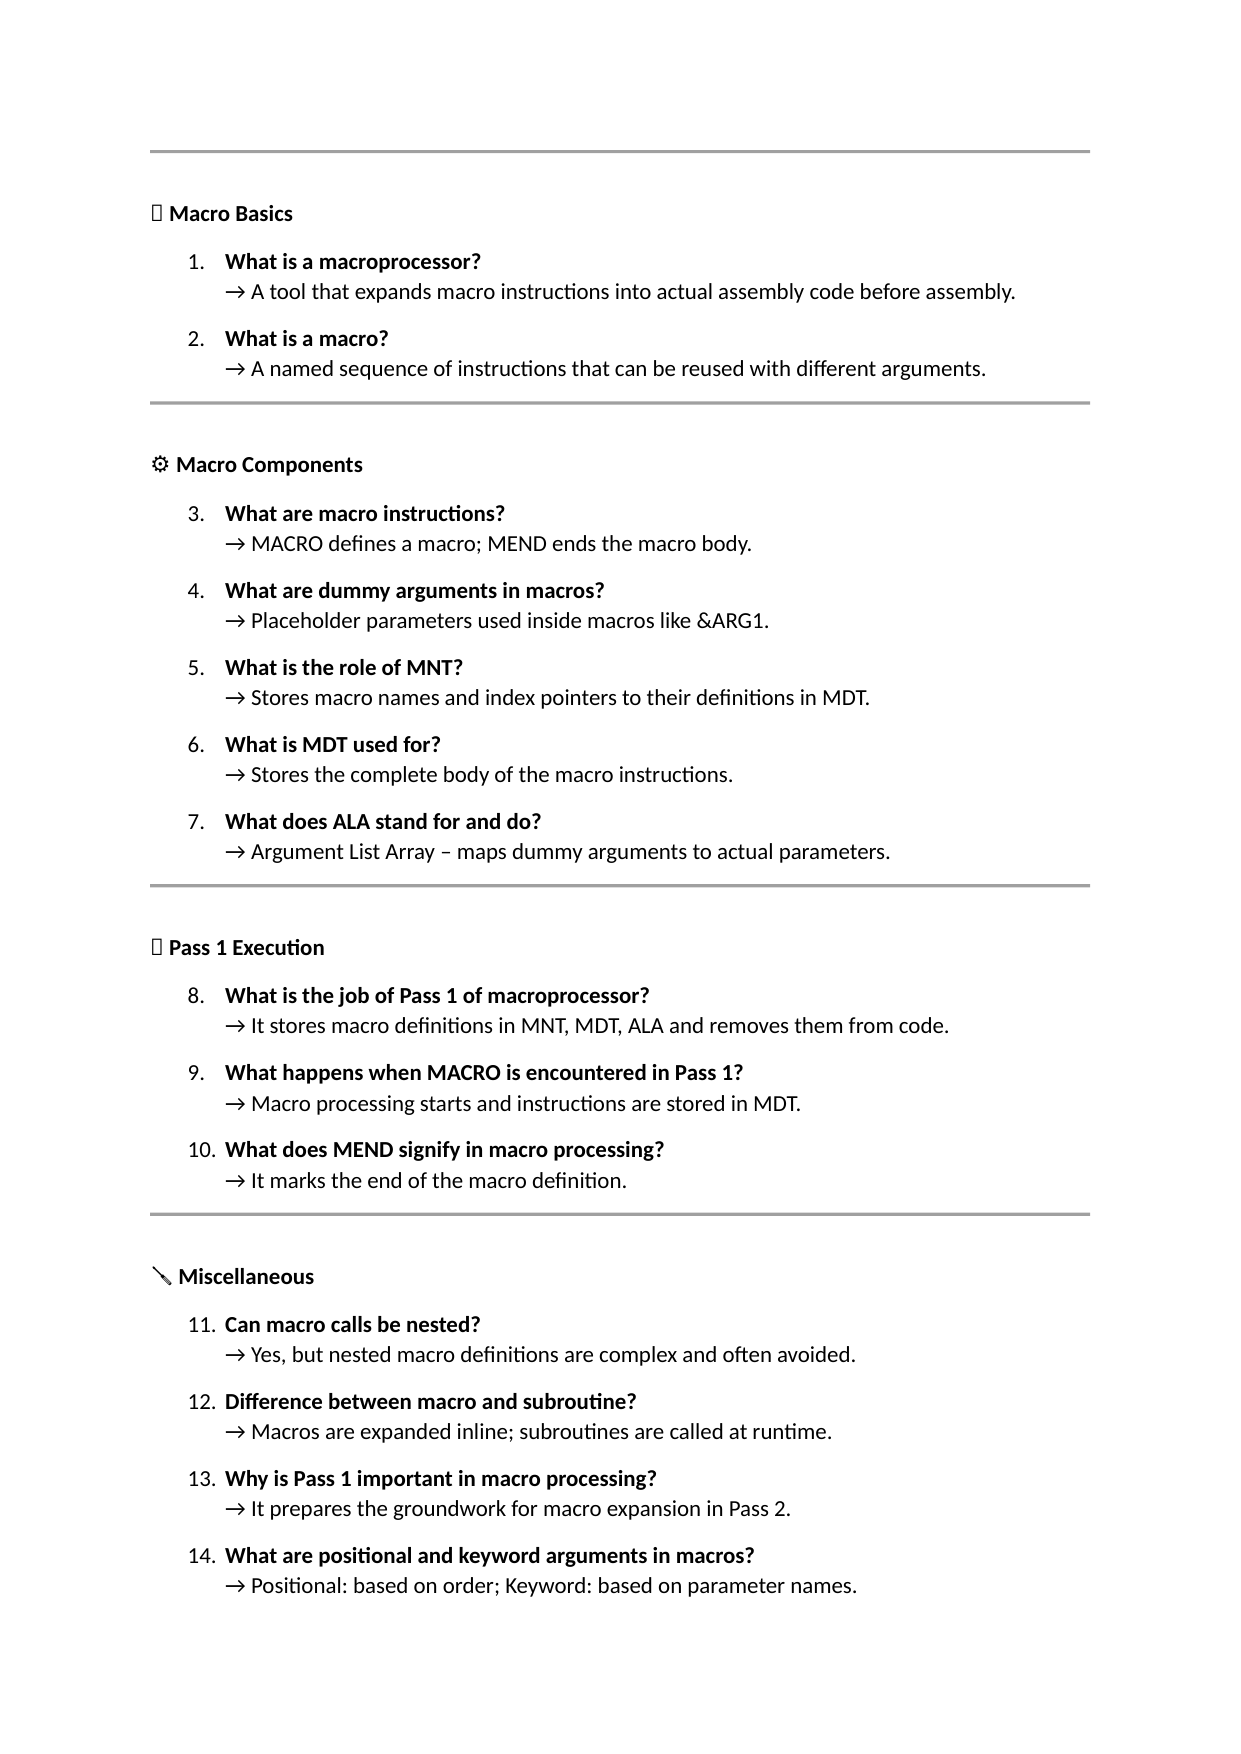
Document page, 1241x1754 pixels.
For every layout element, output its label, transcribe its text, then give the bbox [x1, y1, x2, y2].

list What is the role of MNT? → Stores macro names and index pointers to their definitions in MDT. [187, 653, 1090, 711]
list What is a macro? → A named sequence of instructions that can be reused with different arguments. [187, 324, 1090, 383]
list What are macro instructions? → MACRO defines a macro; MEND ends the macro body. [187, 499, 1090, 557]
text 🧠 Macro Basics [150, 197, 1090, 228]
list What are dummy arguments in macros? → Placeholder parameters used inside macros like &ARG1. [187, 576, 1090, 634]
text ⚙️ Macro Components [150, 448, 1090, 479]
list What are positional and keyword arguments in macros? → Positional: based on order; Keyword: based on parameter names. [187, 1541, 1090, 1599]
list Difference between macro and subroutine? → Macros are expanded inline; subroutines are called at runtime. [187, 1387, 1090, 1445]
list What is the job of Pass 1 of macroprocessor? → It stores macro definitions in MNT, MDT, ALA and removes them from code. [187, 981, 1090, 1040]
text 🪛 Miscellaneous [150, 1259, 1090, 1291]
text 🔄 Pass 1 Execution [150, 931, 1090, 962]
list What is MDT used for? → Stores the complete body of the macro instructions. [187, 730, 1090, 788]
list What happens when MACRO is encountered in Pass 1? → Macro processing starts and instructions are stored in MDT. [187, 1058, 1090, 1117]
list Can macro calls be nested? → Yes, but nested macro definitions are complex and often avoided. [187, 1310, 1090, 1368]
list What does ALA stand for and do? → Argument List Array – maps dummy arguments to actual parameters. [187, 807, 1090, 865]
list Why is Pass 1 important in macro processing? → It prepares the groundwork for macro expansion in Pass 2. [187, 1464, 1090, 1522]
list What does MEND signify in macro processing? → It marks the end of the macro definition. [187, 1136, 1090, 1194]
list What is a macroprocessor? → A tool that expands macro instructions into actual assembly code before assembly. [187, 247, 1090, 306]
